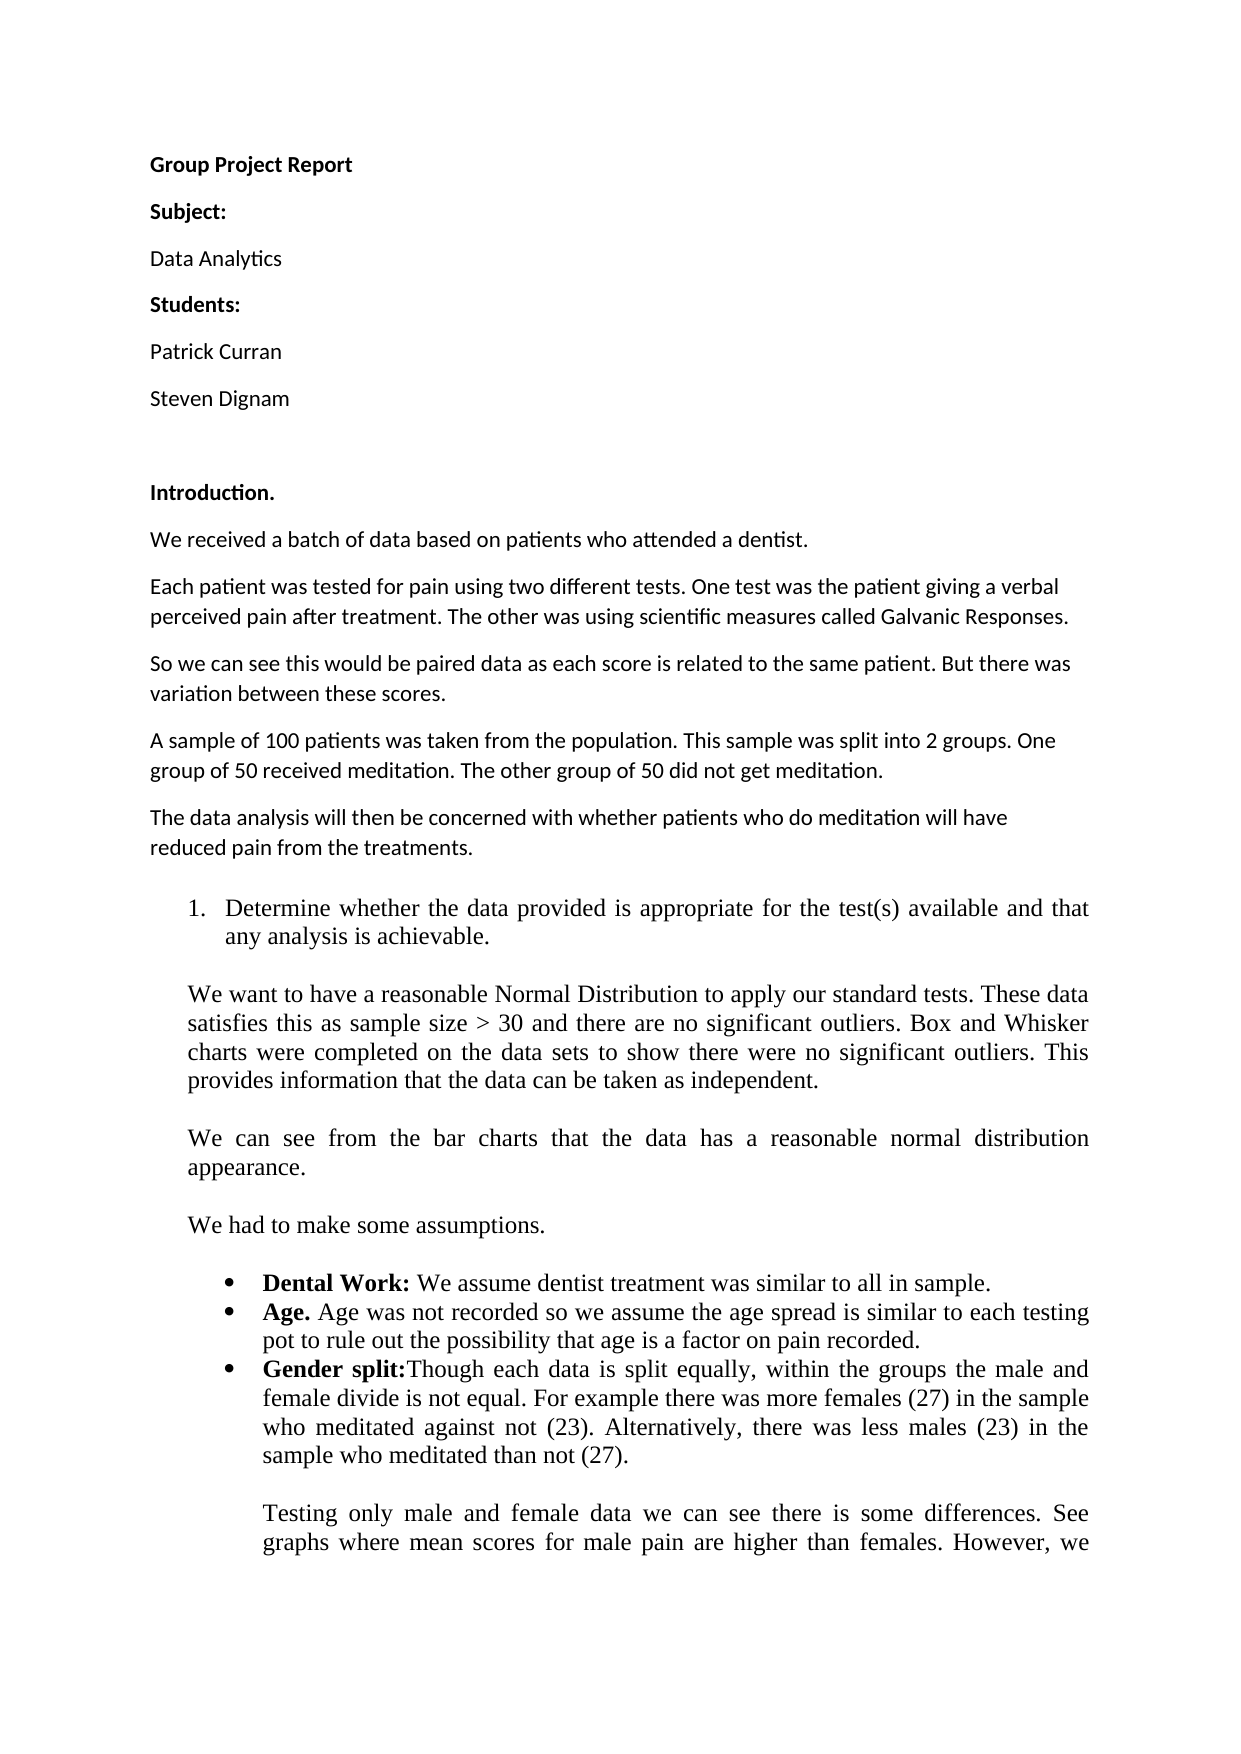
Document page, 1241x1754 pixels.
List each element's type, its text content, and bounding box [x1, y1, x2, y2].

text Patrick Curran [150, 337, 1090, 366]
list Determine whether the data provided is appropriate for the test(s) available and that any analysis is achievable. [187, 893, 1090, 950]
text Steven Dignam [150, 384, 1090, 412]
text Subject: [150, 197, 1090, 225]
text We can see from the bar charts that the data has a reasonable normal distribution appearance. [187, 1123, 1090, 1181]
text Data Analytics [150, 244, 1090, 272]
text We had to make some assumptions. [187, 1210, 1090, 1239]
text Each patient was tested for pain using two different tests. One test was the patient giving a verbal perceived pain after treatment. The other was using scientific measures called Galvanic Responses. [150, 572, 1090, 630]
text The data analysis will then be concerned with whether patients who do meditation will have reduced pain from the treatments. [150, 803, 1090, 861]
text We received a batch of data based on patients who attended a dentist. [150, 525, 1090, 553]
text A sample of 100 patients was taken from the population. This sample was split into 2 groups. One group of 50 received meditation. The other group of 50 did not get meditation. [150, 726, 1090, 784]
text Group Project Report [150, 150, 1090, 178]
list Gender split:Though each data is split equally, within the groups the male and female divide is not equal. For example there was more females (27) in the sample who meditated against not (23). Alternatively, there was less males (23) in the sample who meditated than not (27). [225, 1413, 1090, 1528]
text Students: [150, 291, 1090, 319]
list Dental Work: We assume dentist treatment was similar to all in sample. [225, 1268, 1090, 1297]
list Age. Age was not recorded so we assume the age spread is similar to each testing pot to rule out the possibility that age is a factor on pain recorded. [225, 1326, 1090, 1383]
text We want to have a reasonable Normal Distribution to apply our standard tests. These data satisfies this as sample size > 30 and there are no significant outliers. Box and Whisker charts were completed on the data sets to show there were no significant outliers. This provides information that the data can be taken as independent. [187, 979, 1090, 1094]
text Introduction. [150, 478, 1090, 506]
text So we can see this would be paired data as each score is related to the same patient. But there was variation between these scores. [150, 649, 1090, 707]
